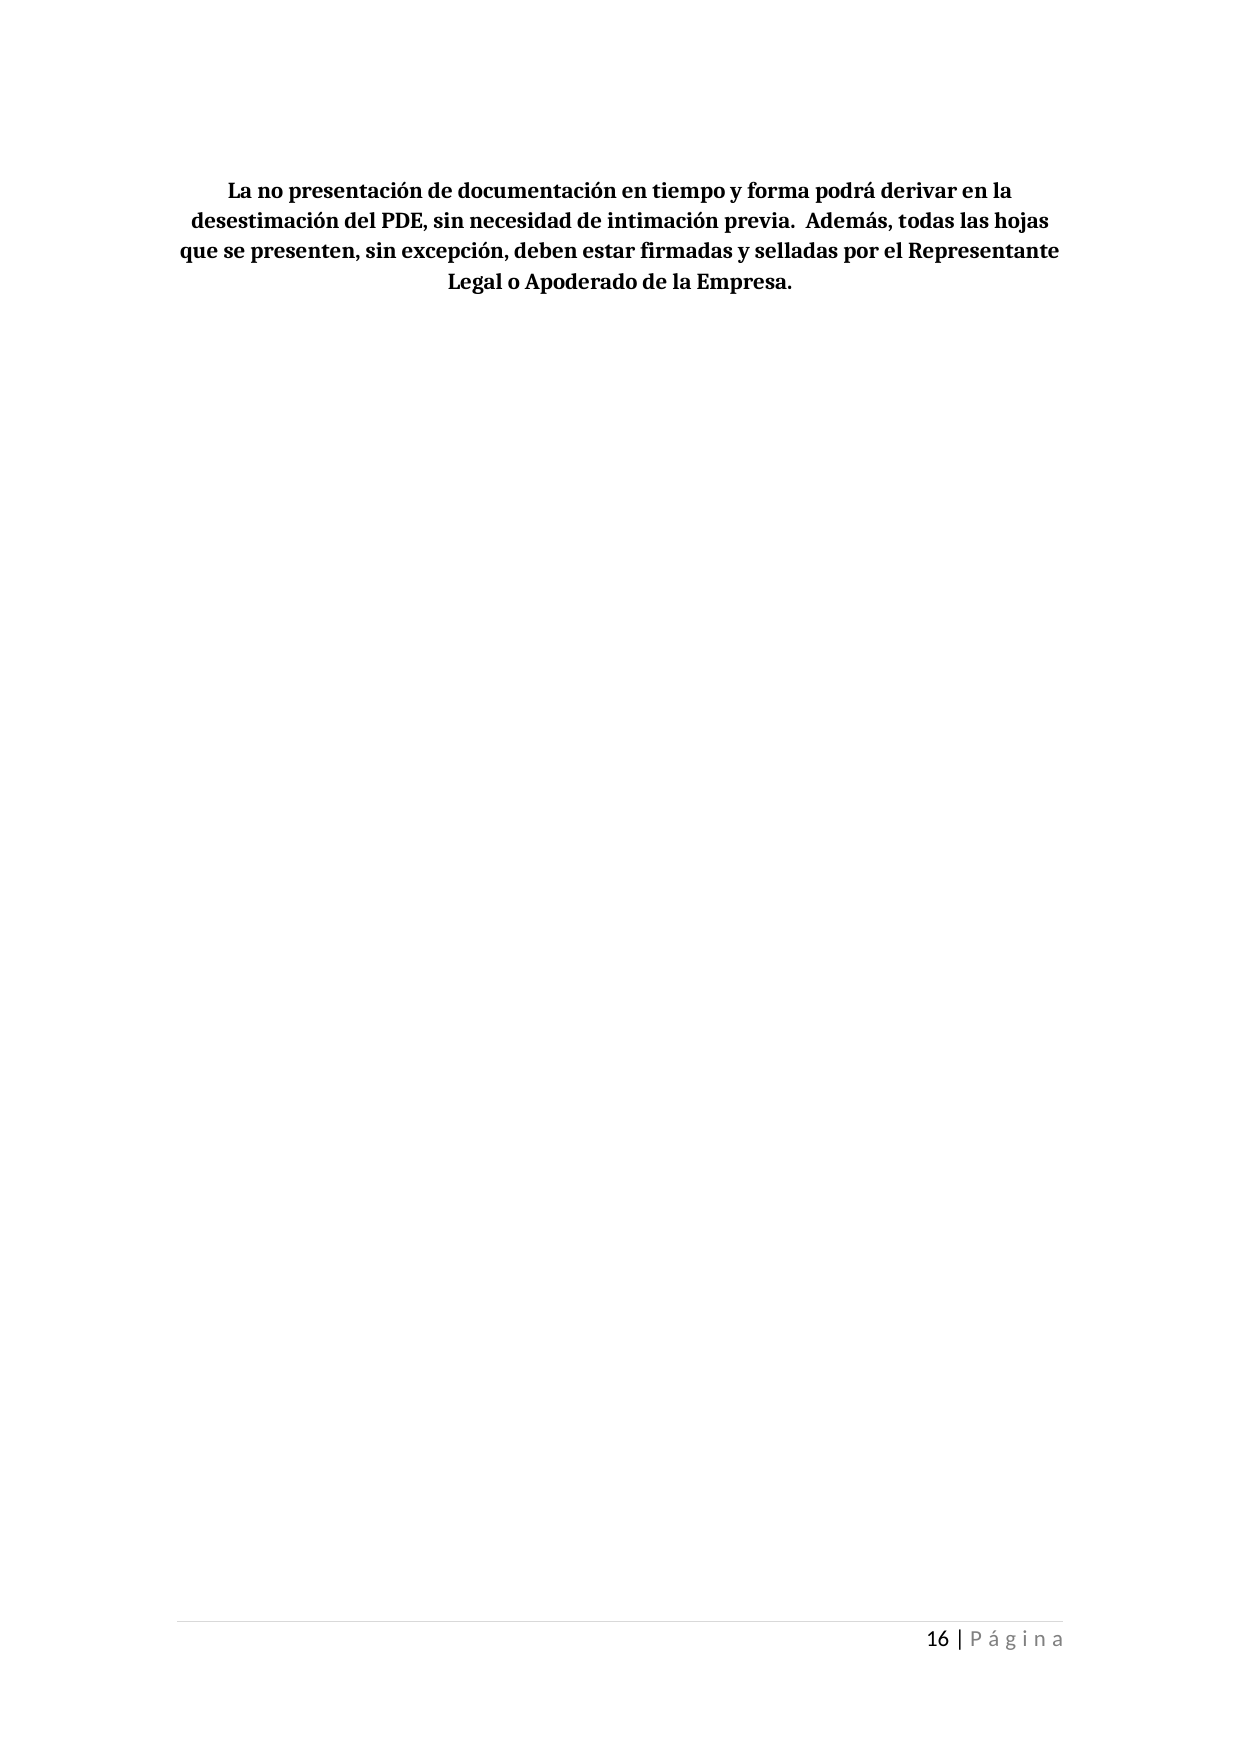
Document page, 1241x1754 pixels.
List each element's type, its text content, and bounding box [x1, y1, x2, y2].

text La no presentación de documentación en tiempo y forma podrá derivar en la desestimación del PDE, sin necesidad de intimación previa. Además, todas las hojas que se presenten, sin excepción, deben estar firmadas y selladas por el Representante Legal o Apoderado de la Empresa. [177, 178, 1063, 295]
